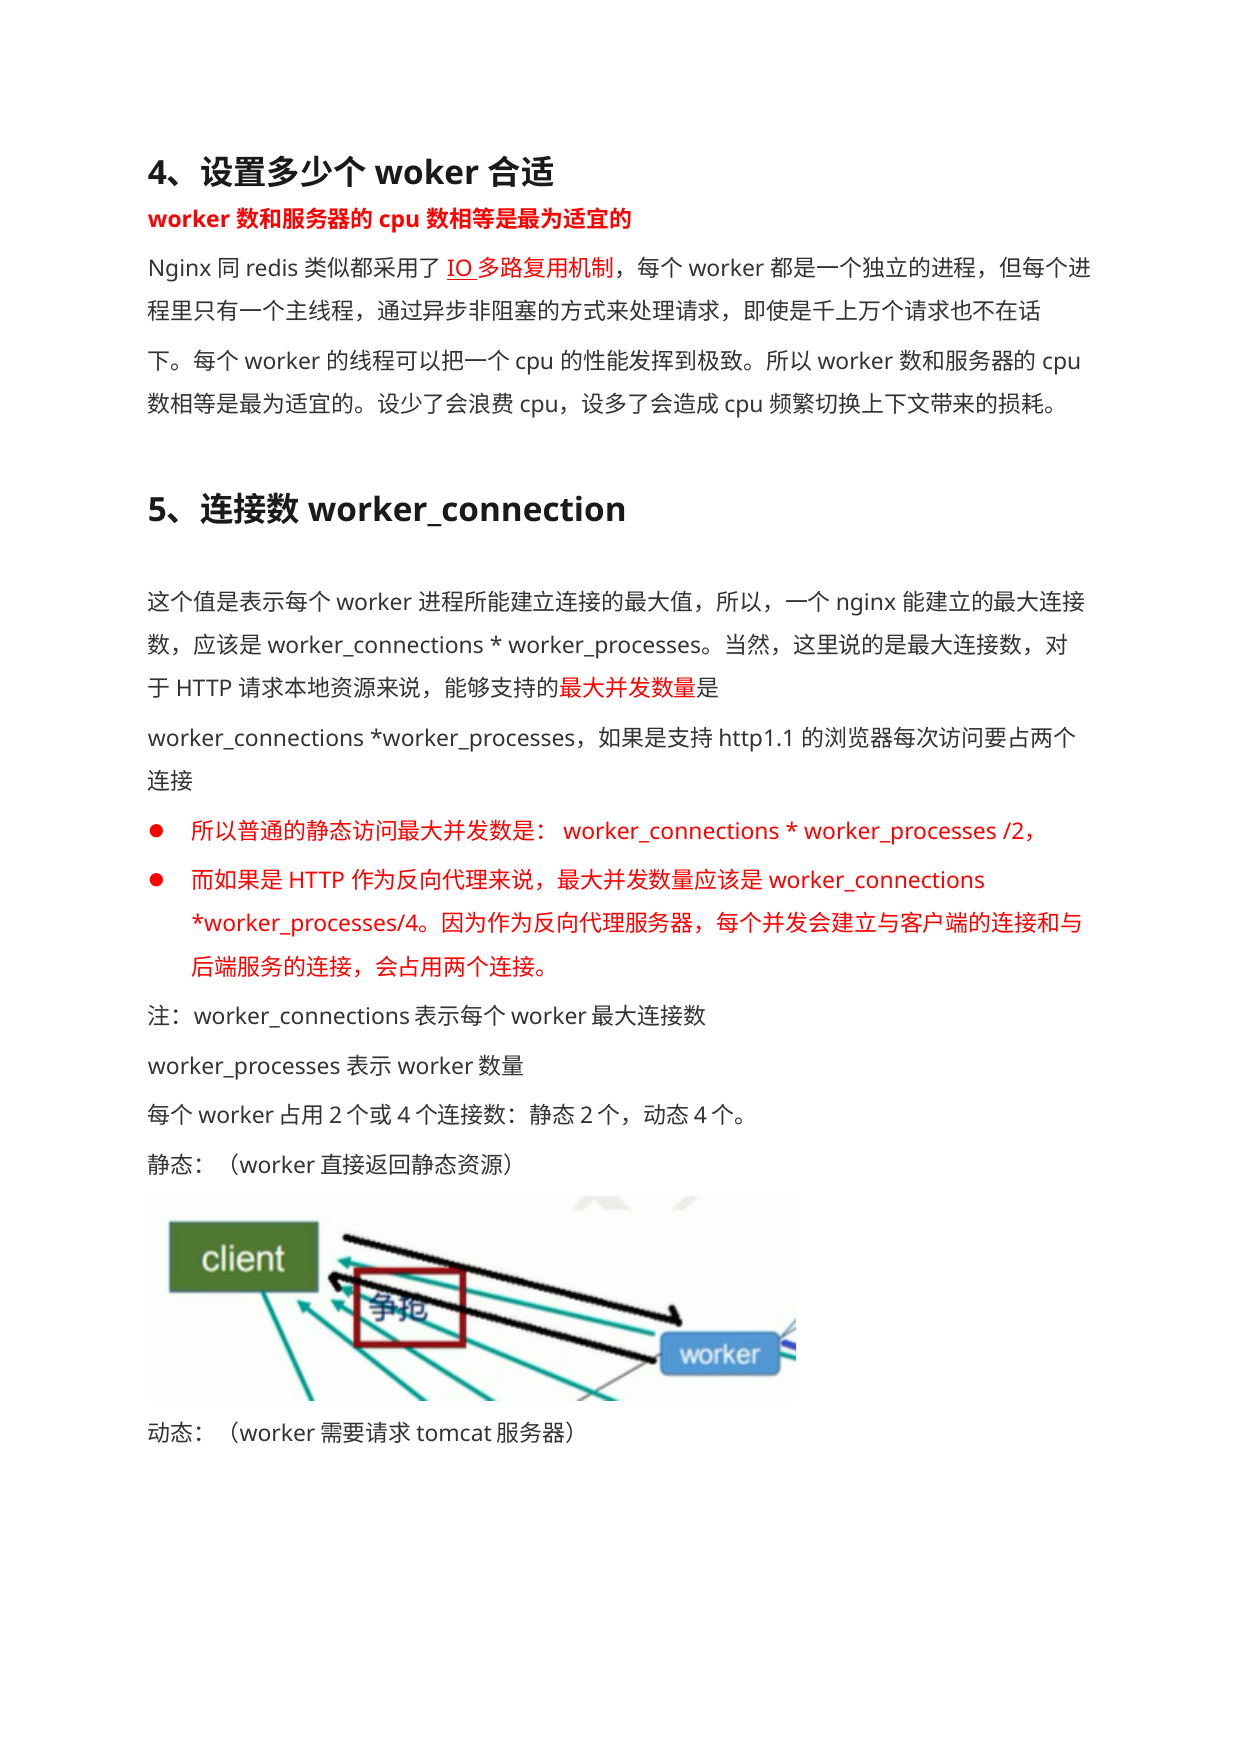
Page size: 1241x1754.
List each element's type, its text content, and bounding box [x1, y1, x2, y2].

subtitle 4、设置多少个 woker 合适 [148, 146, 1093, 194]
text 静态：（worker直接返回静态资源） [148, 1147, 1093, 1180]
list 所以普通的静态访问最大并发数是： worker_connections * worker_processes /2， [148, 812, 1093, 846]
text worker_processes 表示 worker数量 [148, 1047, 1093, 1081]
text 下。每个 worker 的线程可以把一个 cpu 的性能发挥到极致。所以 worker 数和服务器的 cpu 数相等是最为适宜的。设少了会浪费 cpu，设多了会造成 cpu 频繁切换上下文带来的损耗。 [148, 343, 1093, 419]
text worker 数和服务器的 cpu 数相等是最为适宜的 [148, 200, 1093, 234]
text 这个值是表示每个 worker 进程所能建立连接的最大值，所以，一个 nginx 能建立的最大连接数，应该是 worker_connections * worker_processes。当然，这里说的是最大连接数，对于 HTTP 请求本地资源来说，能够支持的最大并发数量是 [148, 584, 1093, 704]
list 而如果是 HTTP 作为反向代理来说，最大并发数量应该是 worker_connections *worker_processes/4。因为作为反向代理服务器，每个并发会建立与客户端的连接和与后端服务的连接，会占用两个连接。 [148, 862, 1093, 982]
text worker_connections *worker_processes，如果是支持 http1.1 的浏览器每次访问要占两个连接 [148, 720, 1093, 796]
text 每个worker占用2个或4个连接数：静态2个，动态4个。 [148, 1097, 1093, 1130]
text 动态：（worker需要请求tomcat服务器） [148, 1415, 1093, 1448]
text Nginx 同 redis 类似都采用了 IO多路复用机制，每个 worker 都是一个独立的进程，但每个进程里只有一个主线程，通过异步非阻塞的方式来处理请求，即使是千上万个请求也不在话 [148, 250, 1093, 326]
text 注：worker_connections表示每个worker最大连接数 [148, 998, 1093, 1031]
subtitle 5、连接数 worker_connection [148, 482, 1093, 531]
picture [147, 1196, 797, 1401]
